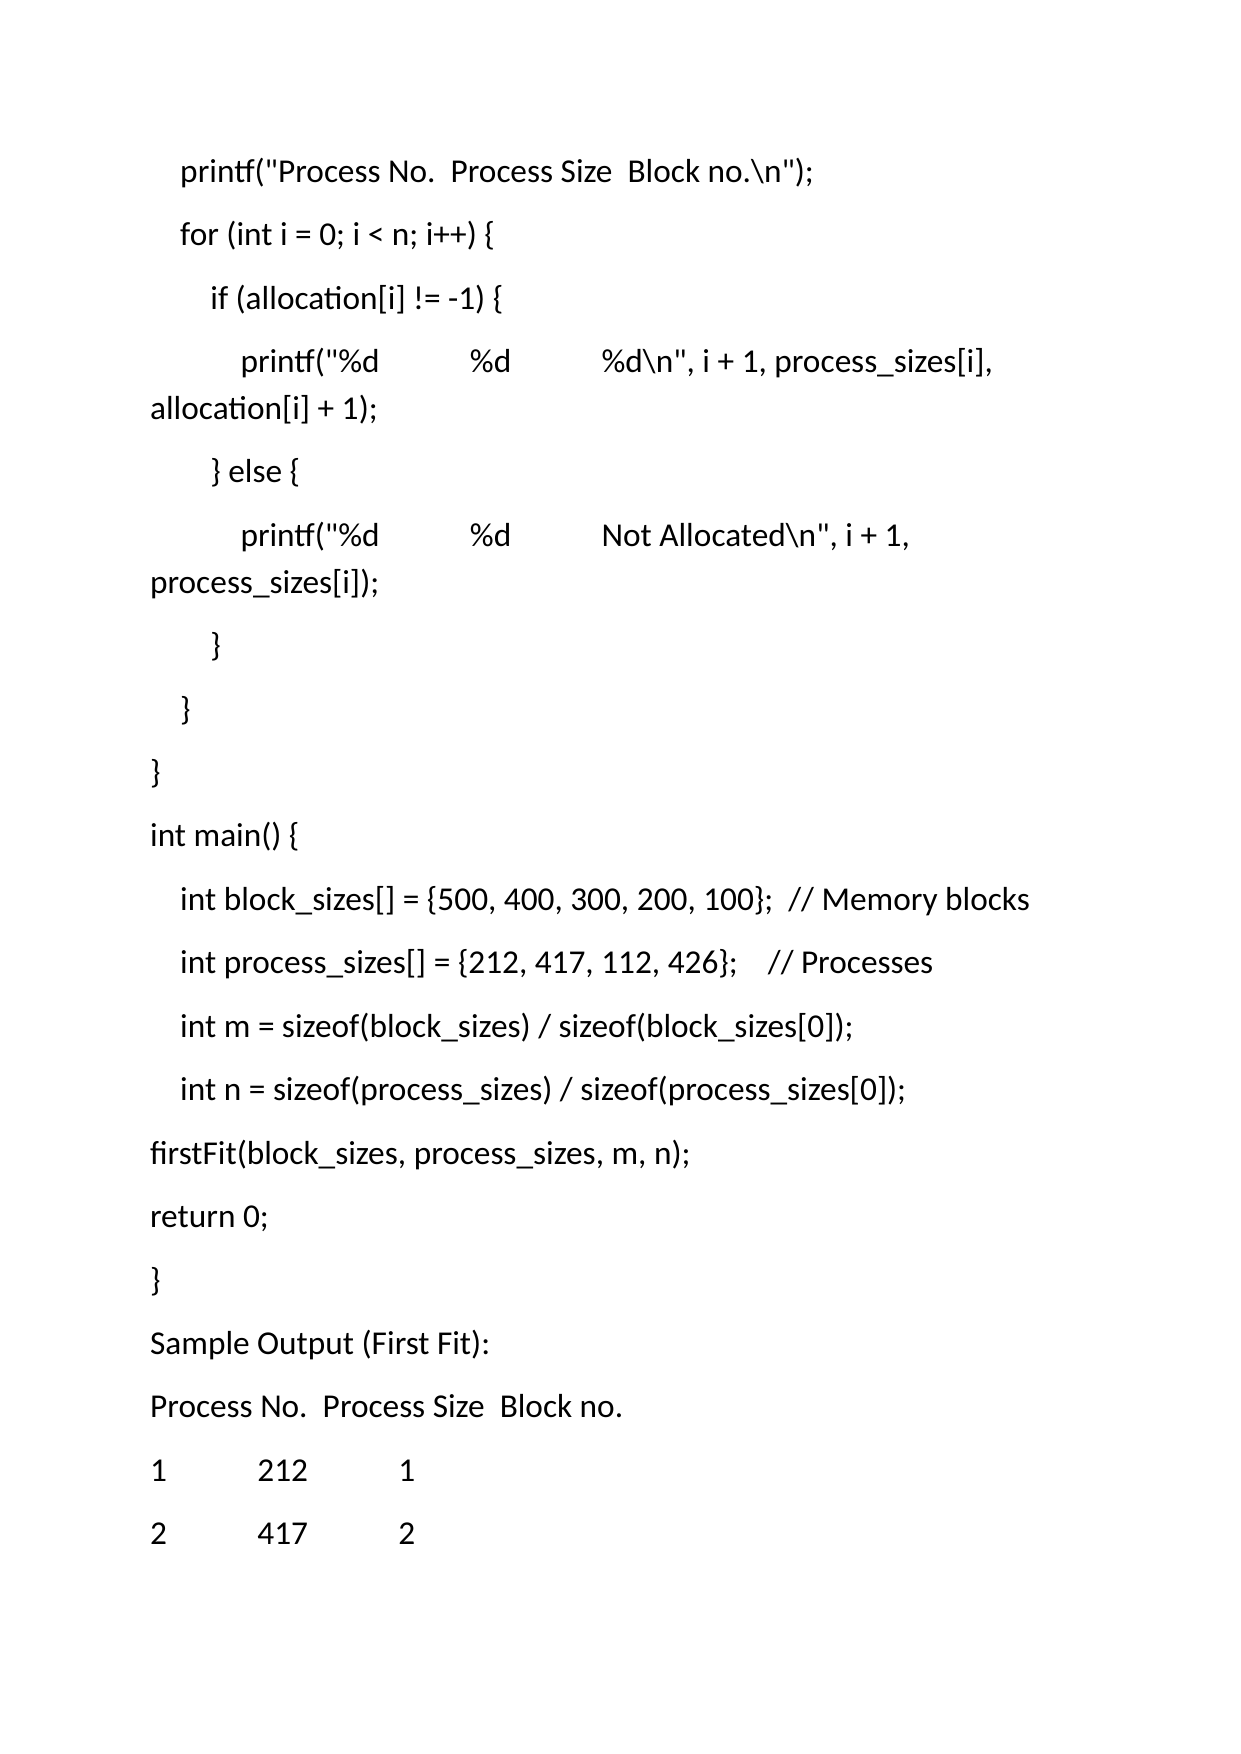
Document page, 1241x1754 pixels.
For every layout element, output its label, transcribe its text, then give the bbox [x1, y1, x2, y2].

text Sample Output (First Fit): [150, 1322, 1090, 1363]
text int m = sizeof(block_sizes) / sizeof(block_sizes[0]); [150, 1005, 1090, 1046]
text int main() { [150, 814, 1090, 855]
text } [150, 624, 1090, 665]
text for (int i = 0; i < n; i++) { [150, 213, 1090, 254]
text 1 212 1 [150, 1449, 1090, 1489]
text 2 417 2 [150, 1512, 1090, 1553]
text Process No. Process Size Block no. [150, 1385, 1090, 1426]
text } [150, 688, 1090, 728]
text printf("%d %d Not Allocated\n", i + 1, process_sizes[i]); [150, 514, 1090, 601]
text } [150, 1258, 1090, 1299]
text if (allocation[i] != -1) { [150, 277, 1090, 318]
text int block_sizes[] = {500, 400, 300, 200, 100}; // Memory blocks [150, 878, 1090, 919]
text } else { [150, 451, 1090, 491]
text return 0; [150, 1195, 1090, 1236]
text int process_sizes[] = {212, 417, 112, 426}; // Processes [150, 941, 1090, 982]
text printf("%d %d %d\n", i + 1, process_sizes[i], allocation[i] + 1); [150, 340, 1090, 428]
text firstFit(block_sizes, process_sizes, m, n); [150, 1132, 1090, 1172]
text int n = sizeof(process_sizes) / sizeof(process_sizes[0]); [150, 1068, 1090, 1109]
text printf("Process No. Process Size Block no.\n"); [150, 150, 1090, 191]
text } [150, 751, 1090, 792]
